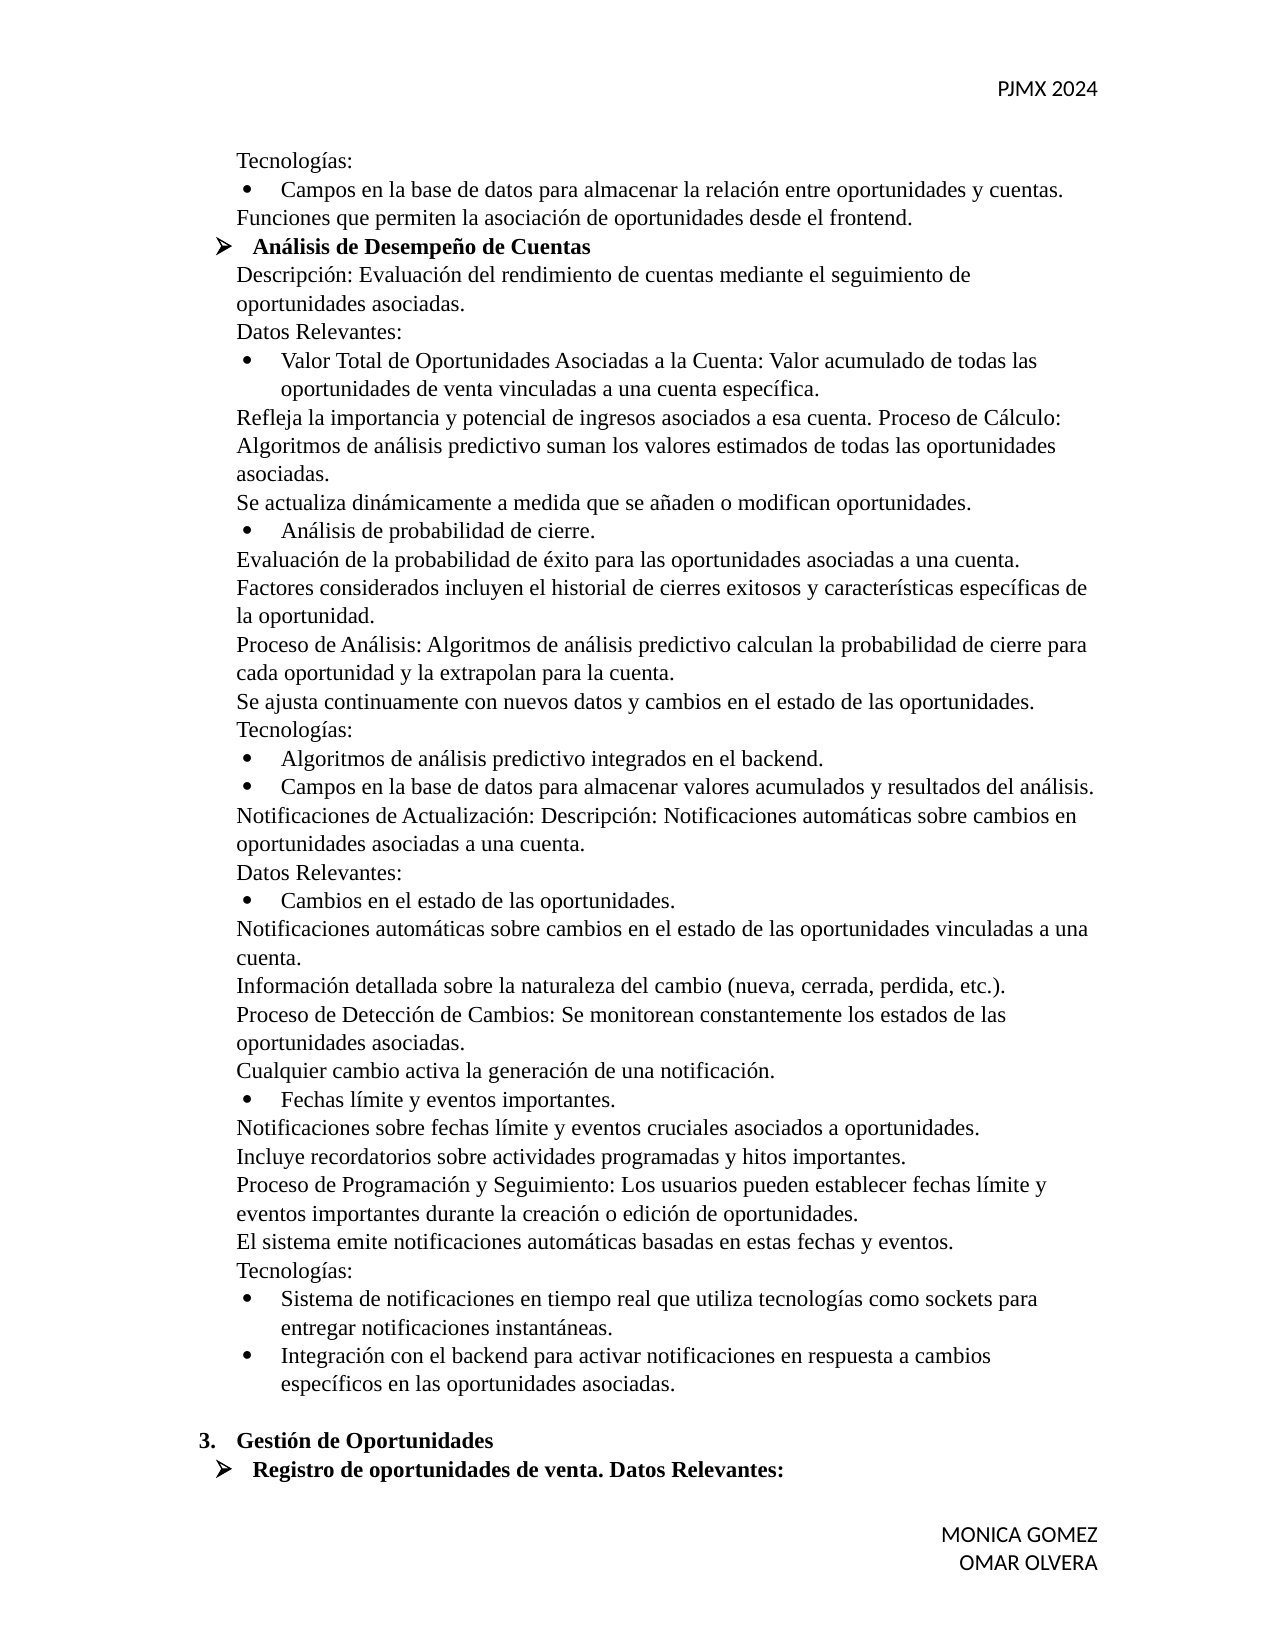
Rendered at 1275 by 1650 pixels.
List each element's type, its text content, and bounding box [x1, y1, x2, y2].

list Tecnologías: [236, 148, 1098, 174]
list Cambios en el estado de las oportunidades. [243, 887, 1098, 913]
list Incluye recordatorios sobre actividades programadas y hitos importantes. [236, 1143, 1098, 1169]
list Notificaciones sobre fechas límite y eventos cruciales asociados a oportunidades. [236, 1114, 1098, 1141]
list Tecnologías: [236, 1257, 1098, 1283]
list Descripción: Evaluación del rendimiento de cuentas mediante el seguimiento de oportunidades asociadas. [236, 261, 1098, 316]
list Cualquier cambio activa la generación de una notificación. [236, 1058, 1098, 1084]
list Fechas límite y eventos importantes. [243, 1086, 1098, 1112]
list Gestión de Oportunidades [199, 1427, 1098, 1454]
list Integración con el backend para activar notificaciones en respuesta a cambios específicos en las oportunidades asociadas. [243, 1342, 1098, 1397]
list Análisis de probabilidad de cierre. [243, 517, 1098, 544]
list Evaluación de la probabilidad de éxito para las oportunidades asociadas a una cuenta. [236, 546, 1098, 572]
list Factores considerados incluyen el historial de cierres exitosos y características específicas de la oportunidad. [236, 574, 1098, 629]
list Sistema de notificaciones en tiempo real que utiliza tecnologías como sockets para entregar notificaciones instantáneas. [243, 1285, 1098, 1340]
list Proceso de Detección de Cambios: Se monitorean constantemente los estados de las oportunidades asociadas. [236, 1001, 1098, 1056]
list Tecnologías: [236, 716, 1098, 743]
list Notificaciones de Actualización: Descripción: Notificaciones automáticas sobre cambios en oportunidades asociadas a una cuenta. [236, 802, 1098, 856]
list Registro de oportunidades de venta. Datos Relevantes: [215, 1456, 1098, 1482]
list Refleja la importancia y potencial de ingresos asociados a esa cuenta. Proceso de Cálculo: Algoritmos de análisis predictivo suman los valores estimados de todas las oportunidades asociadas. [236, 403, 1098, 487]
list Proceso de Análisis: Algoritmos de análisis predictivo calculan la probabilidad de cierre para cada oportunidad y la extrapolan para la cuenta. [236, 631, 1098, 686]
list Notificaciones automáticas sobre cambios en el estado de las oportunidades vinculadas a una cuenta. [236, 915, 1098, 970]
list Datos Relevantes: [236, 858, 1098, 885]
list Proceso de Programación y Seguimiento: Los usuarios pueden establecer fechas límite y eventos importantes durante la creación o edición de oportunidades. [236, 1171, 1098, 1226]
list Se ajusta continuamente con nuevos datos y cambios en el estado de las oportunidades. [236, 688, 1098, 714]
list Análisis de Desempeño de Cuentas [215, 233, 1098, 259]
list Información detallada sobre la naturaleza del cambio (nueva, cerrada, perdida, etc.). [236, 972, 1098, 999]
list Valor Total de Oportunidades Asociadas a la Cuenta: Valor acumulado de todas las oportunidades de venta vinculadas a una cuenta específica. [243, 347, 1098, 401]
list El sistema emite notificaciones automáticas basadas en estas fechas y eventos. [236, 1228, 1098, 1254]
list Funciones que permiten la asociación de oportunidades desde el frontend. [236, 204, 1098, 231]
list Se actualiza dinámicamente a medida que se añaden o modifican oportunidades. [236, 489, 1098, 515]
list Campos en la base de datos para almacenar valores acumulados y resultados del análisis. [243, 773, 1098, 799]
list Algoritmos de análisis predictivo integrados en el backend. [243, 745, 1098, 771]
list Datos Relevantes: [236, 318, 1098, 344]
list Campos en la base de datos para almacenar la relación entre oportunidades y cuentas. [243, 176, 1098, 202]
